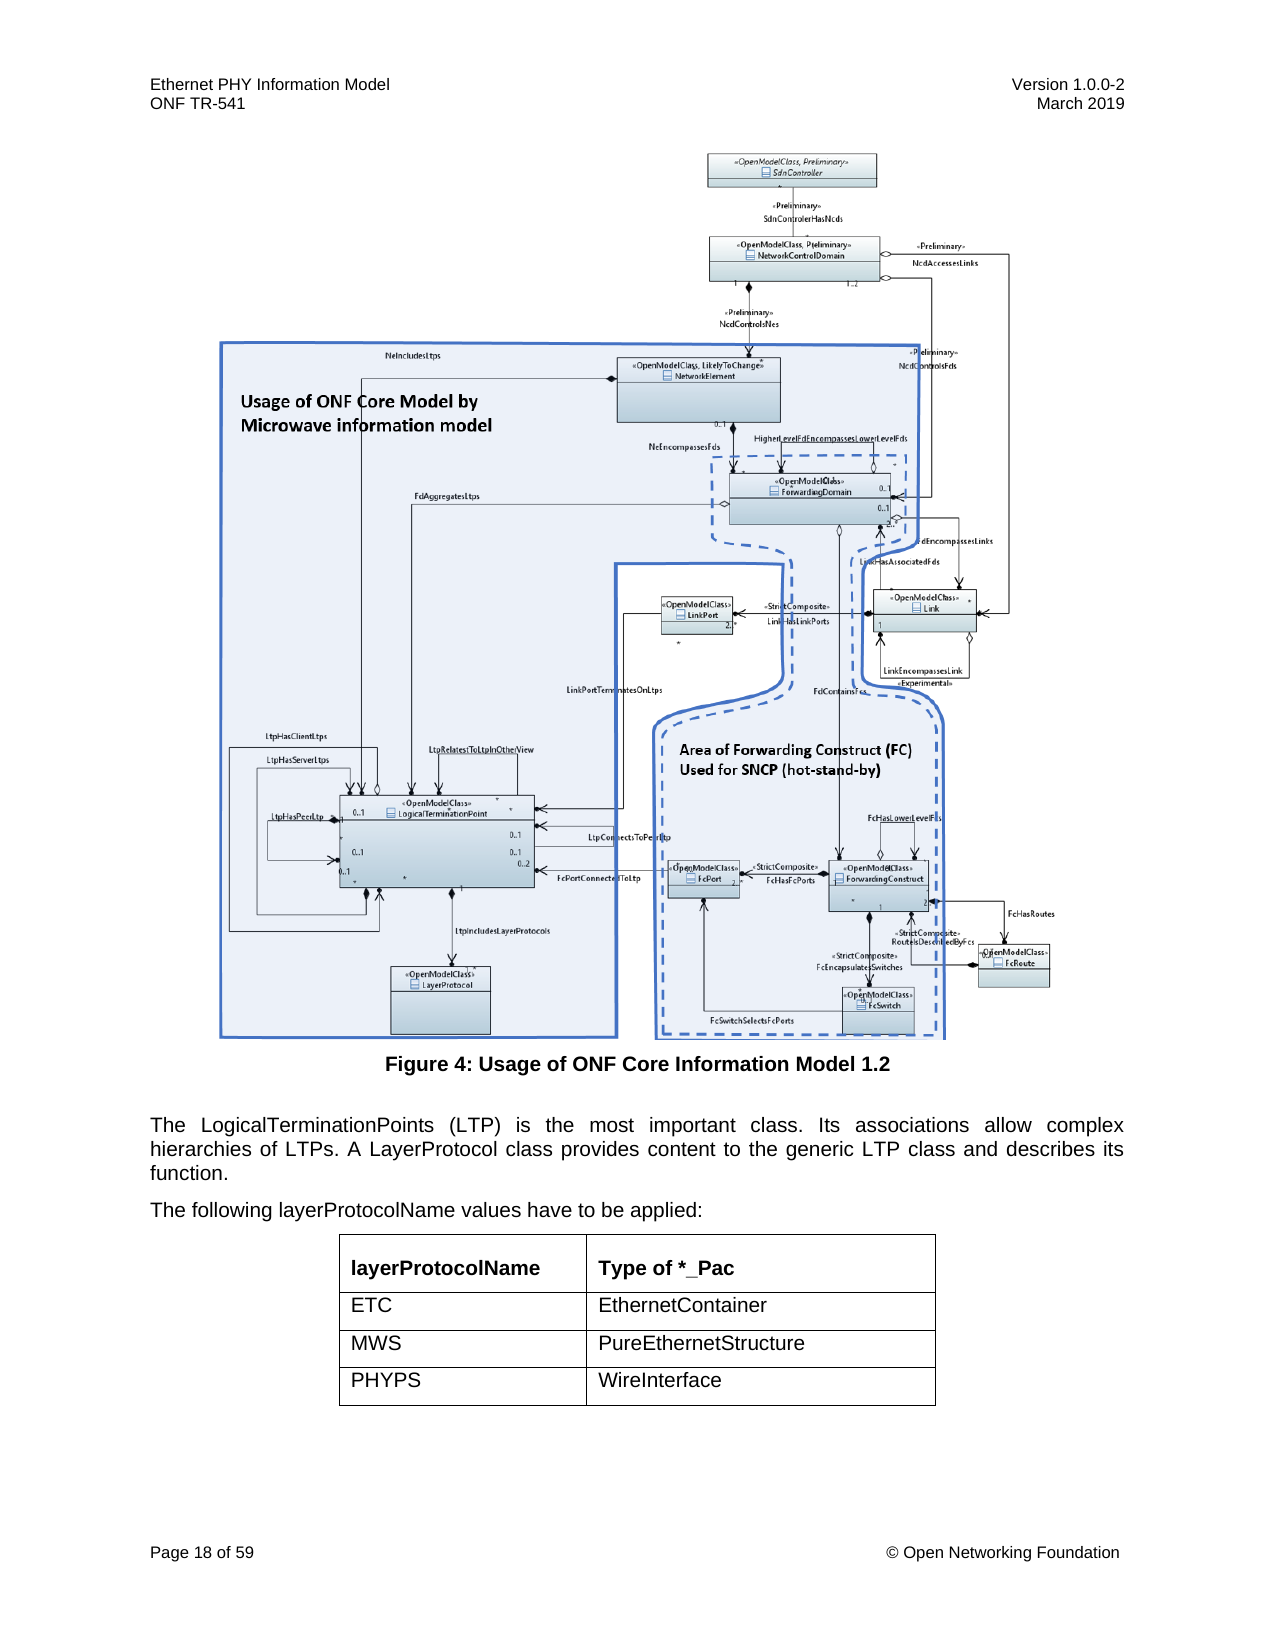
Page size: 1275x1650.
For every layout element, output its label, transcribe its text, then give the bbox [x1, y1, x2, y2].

picture [219, 150, 1056, 1040]
table_cell MWS [340, 1331, 586, 1367]
text The LogicalTerminationPoints (LTP) is the most important class. Its associations allow complex hierarchies of LTPs. A LayerProtocol class provides content to the generic LTP class and describes its function. [150, 1113, 1125, 1185]
table_cell PureEthernetStructure [587, 1331, 935, 1367]
table_cell EthernetContainer [587, 1293, 935, 1330]
table_header layerProtocolName [340, 1235, 586, 1292]
text Figure 4: Usage of ONF Core Information Model 1.2 [150, 1052, 1125, 1076]
table_cell ETC [340, 1293, 586, 1330]
table_cell PHYPS [340, 1368, 586, 1405]
table_cell WireInterface [587, 1368, 935, 1405]
text The following layerProtocolName values have to be applied: [150, 1197, 1125, 1221]
table_header Type of *_Pac [587, 1235, 935, 1292]
